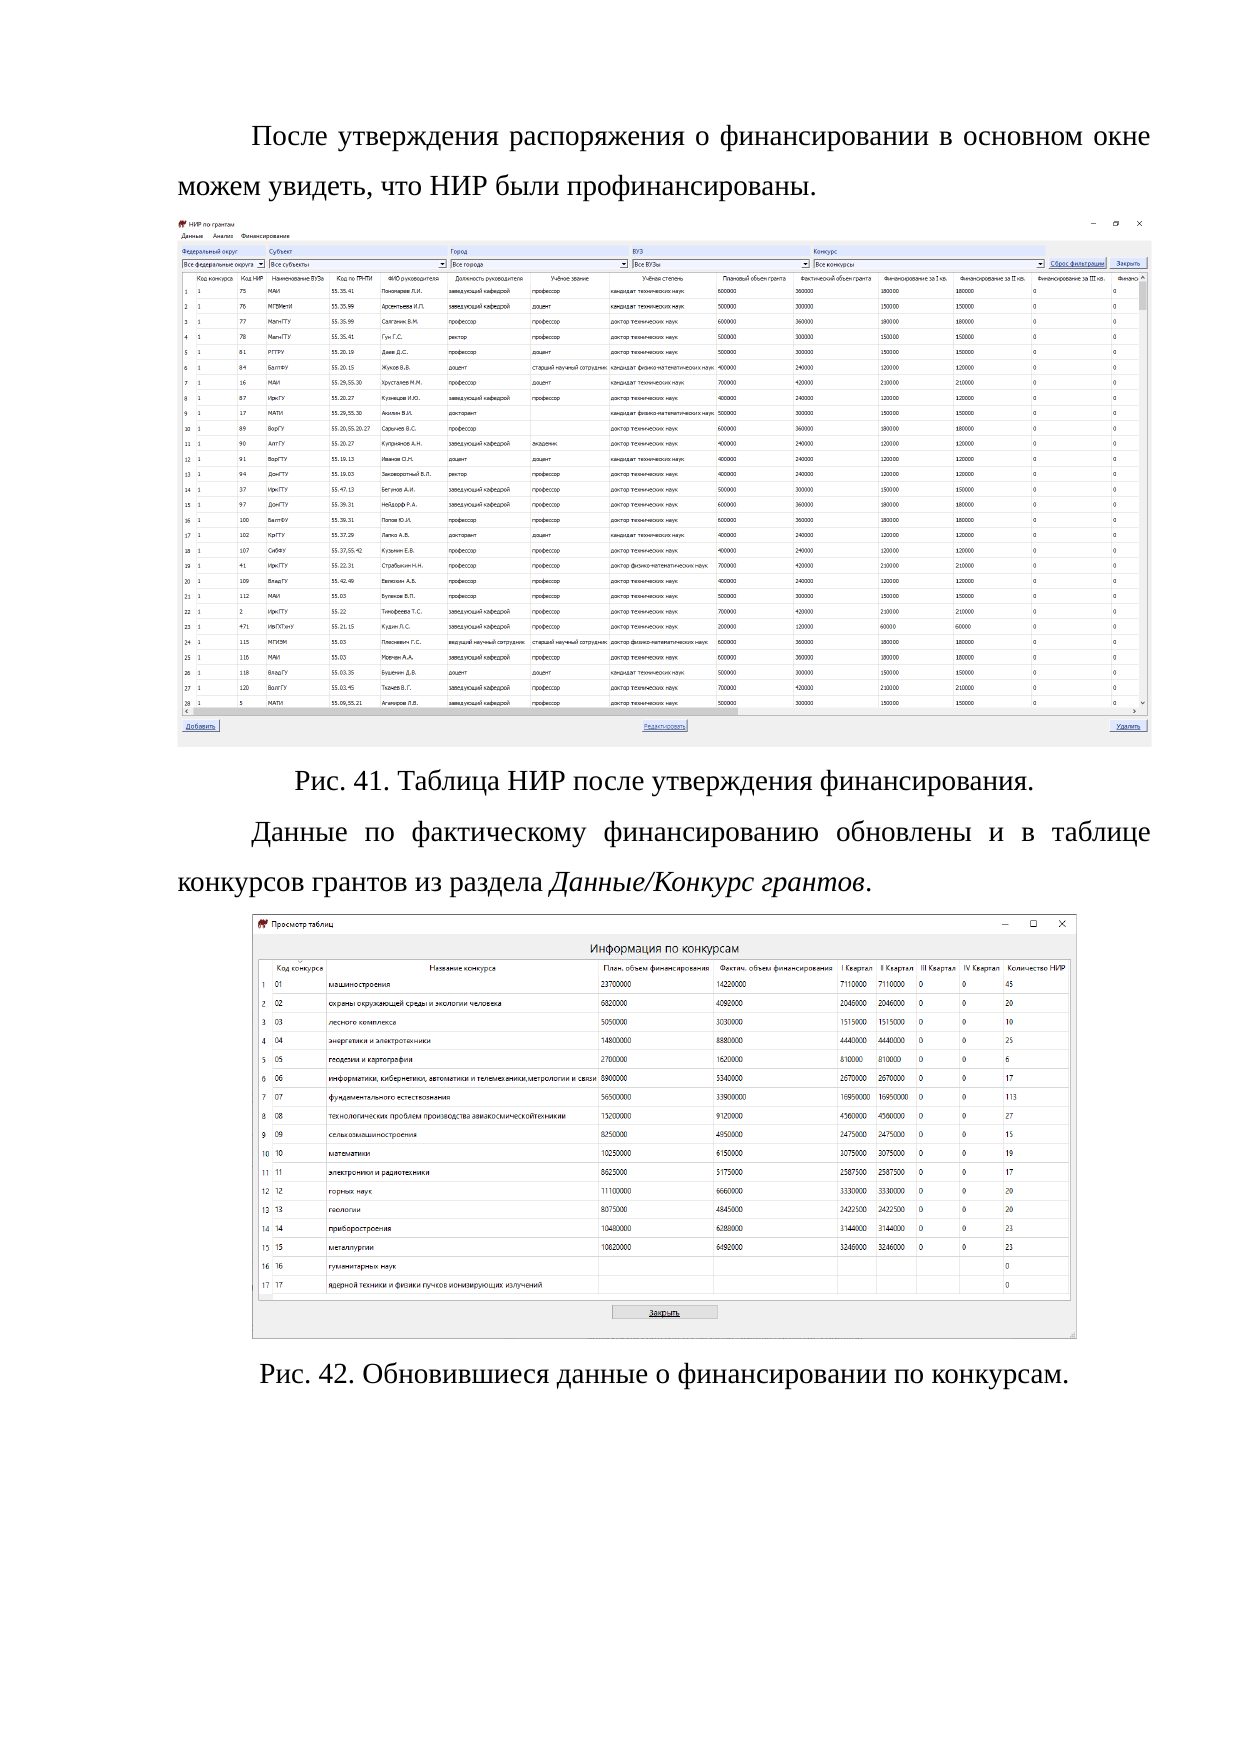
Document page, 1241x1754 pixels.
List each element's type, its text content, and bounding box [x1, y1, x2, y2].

text Рис. 41. Таблица НИР после утверждения финансирования. [177, 763, 1152, 797]
picture [177, 218, 1152, 747]
text Данные по фактическому финансированию обновлены и в таблице конкурсов грантов из раздела Данные/Конкурс грантов. [177, 814, 1152, 897]
text Рис. 42. Обновившиеся данные о финансировании по конкурсам. [177, 1356, 1152, 1389]
text После утверждения распоряжения о финансировании в основном окне можем увидеть, что НИР были профинансированы. [177, 118, 1152, 202]
picture [252, 914, 1077, 1339]
